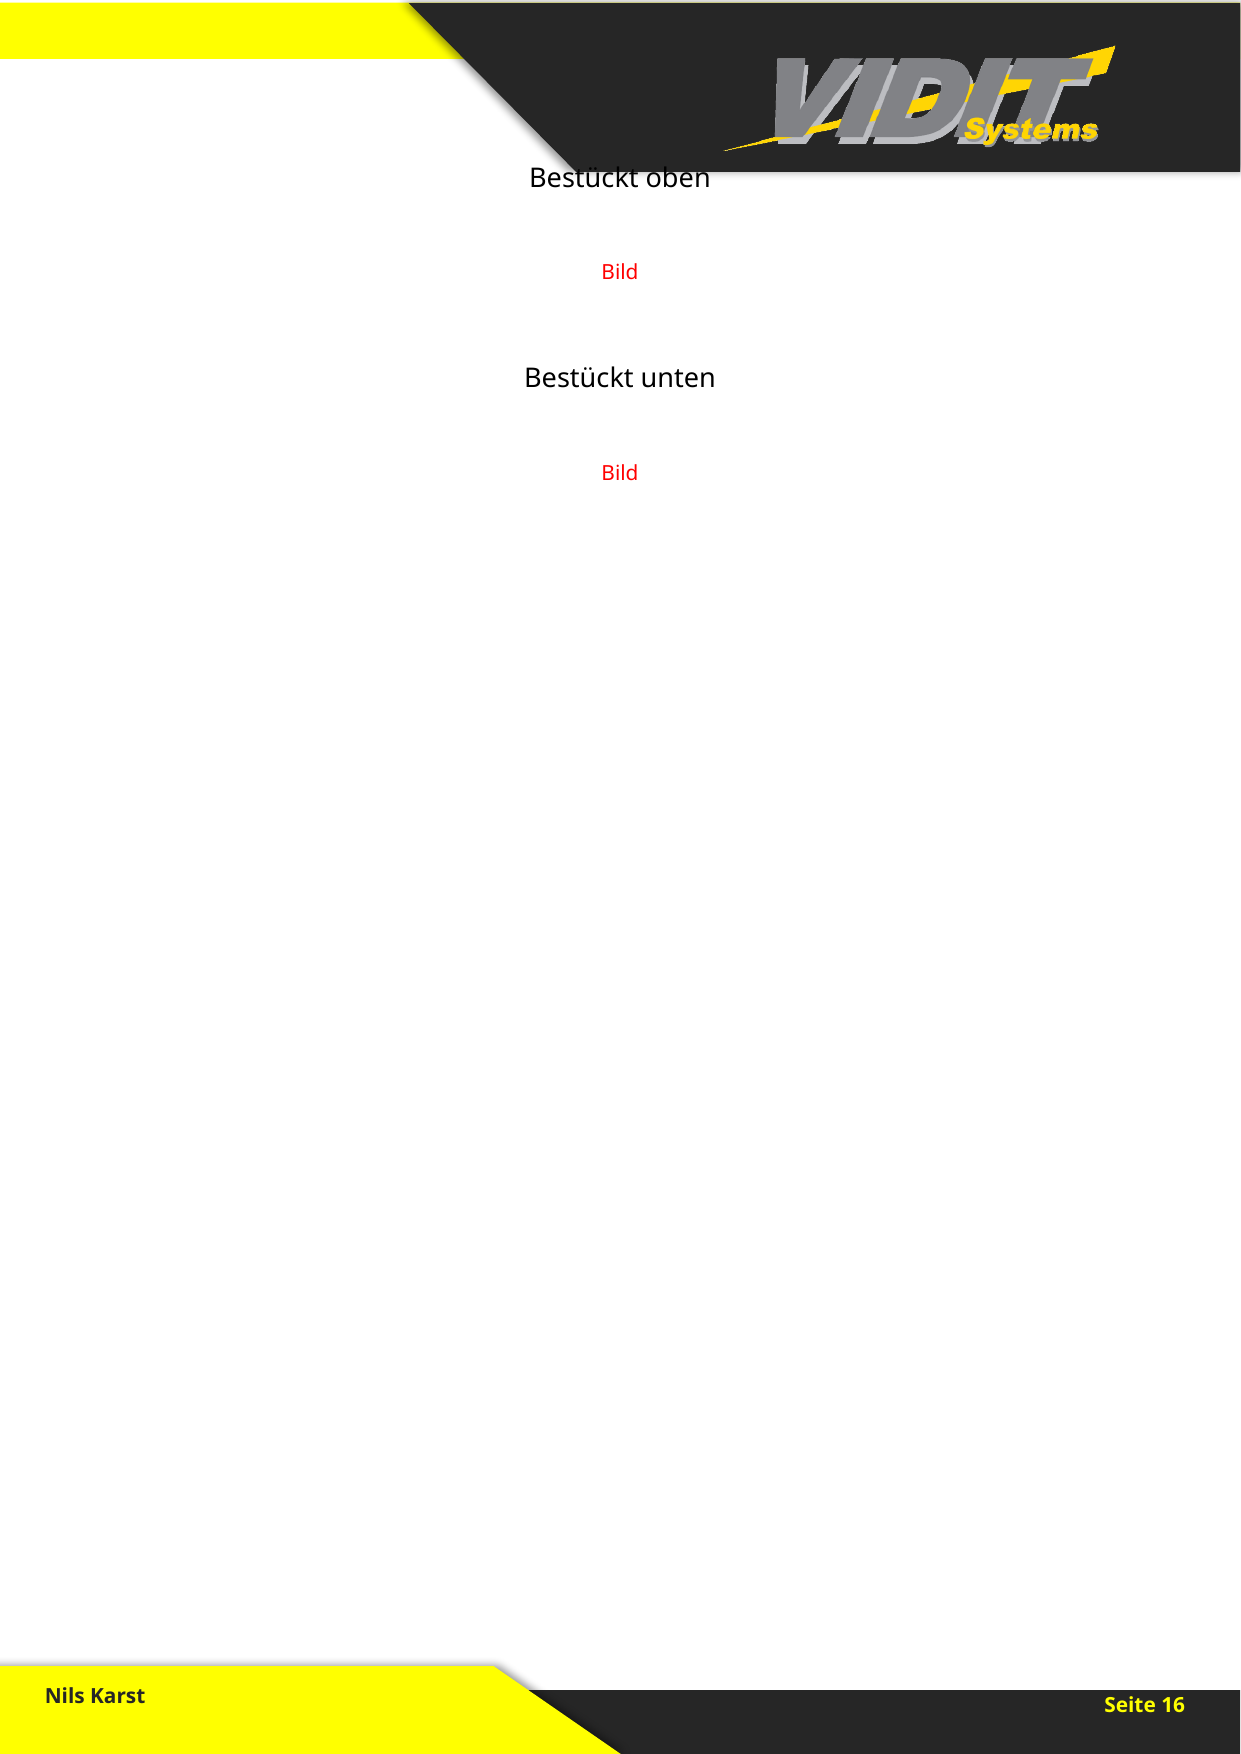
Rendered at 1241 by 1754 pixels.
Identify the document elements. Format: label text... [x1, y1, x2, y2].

subtitle Bestückt unten [25, 359, 1215, 396]
picture [722, 45, 1116, 151]
text Bild [25, 458, 1215, 486]
subtitle Bestückt oben [25, 158, 1215, 195]
text Bild [25, 257, 1215, 286]
